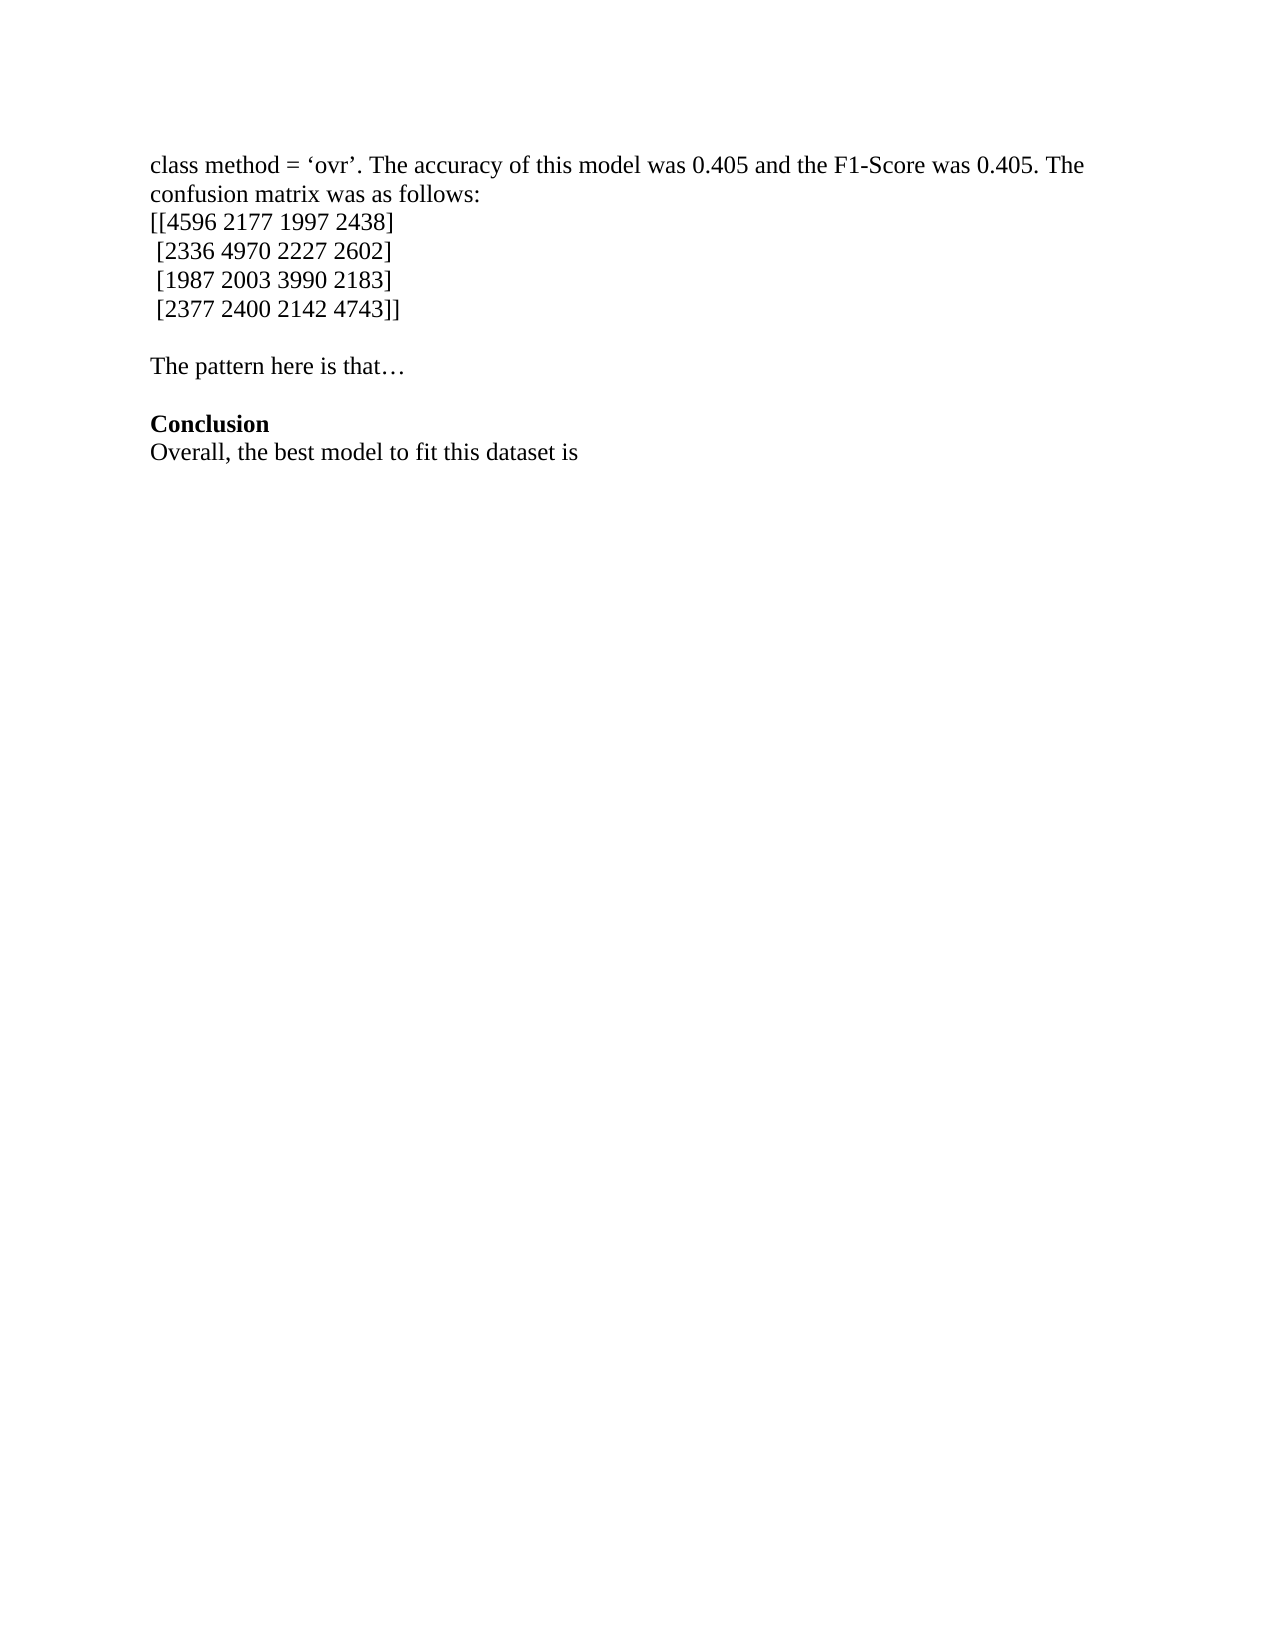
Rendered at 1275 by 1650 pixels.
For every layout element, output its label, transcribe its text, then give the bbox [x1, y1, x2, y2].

text The pattern here is that… [150, 351, 1125, 380]
text Conclusion [150, 409, 1125, 437]
text [2377 2400 2142 4743]] [150, 294, 1125, 322]
text [[4596 2177 1997 2438] [150, 207, 1125, 236]
text [2336 4970 2227 2602] [150, 236, 1125, 265]
text Overall, the best model to fit this dataset is [150, 437, 1125, 466]
text [1987 2003 3990 2183] [150, 265, 1125, 294]
